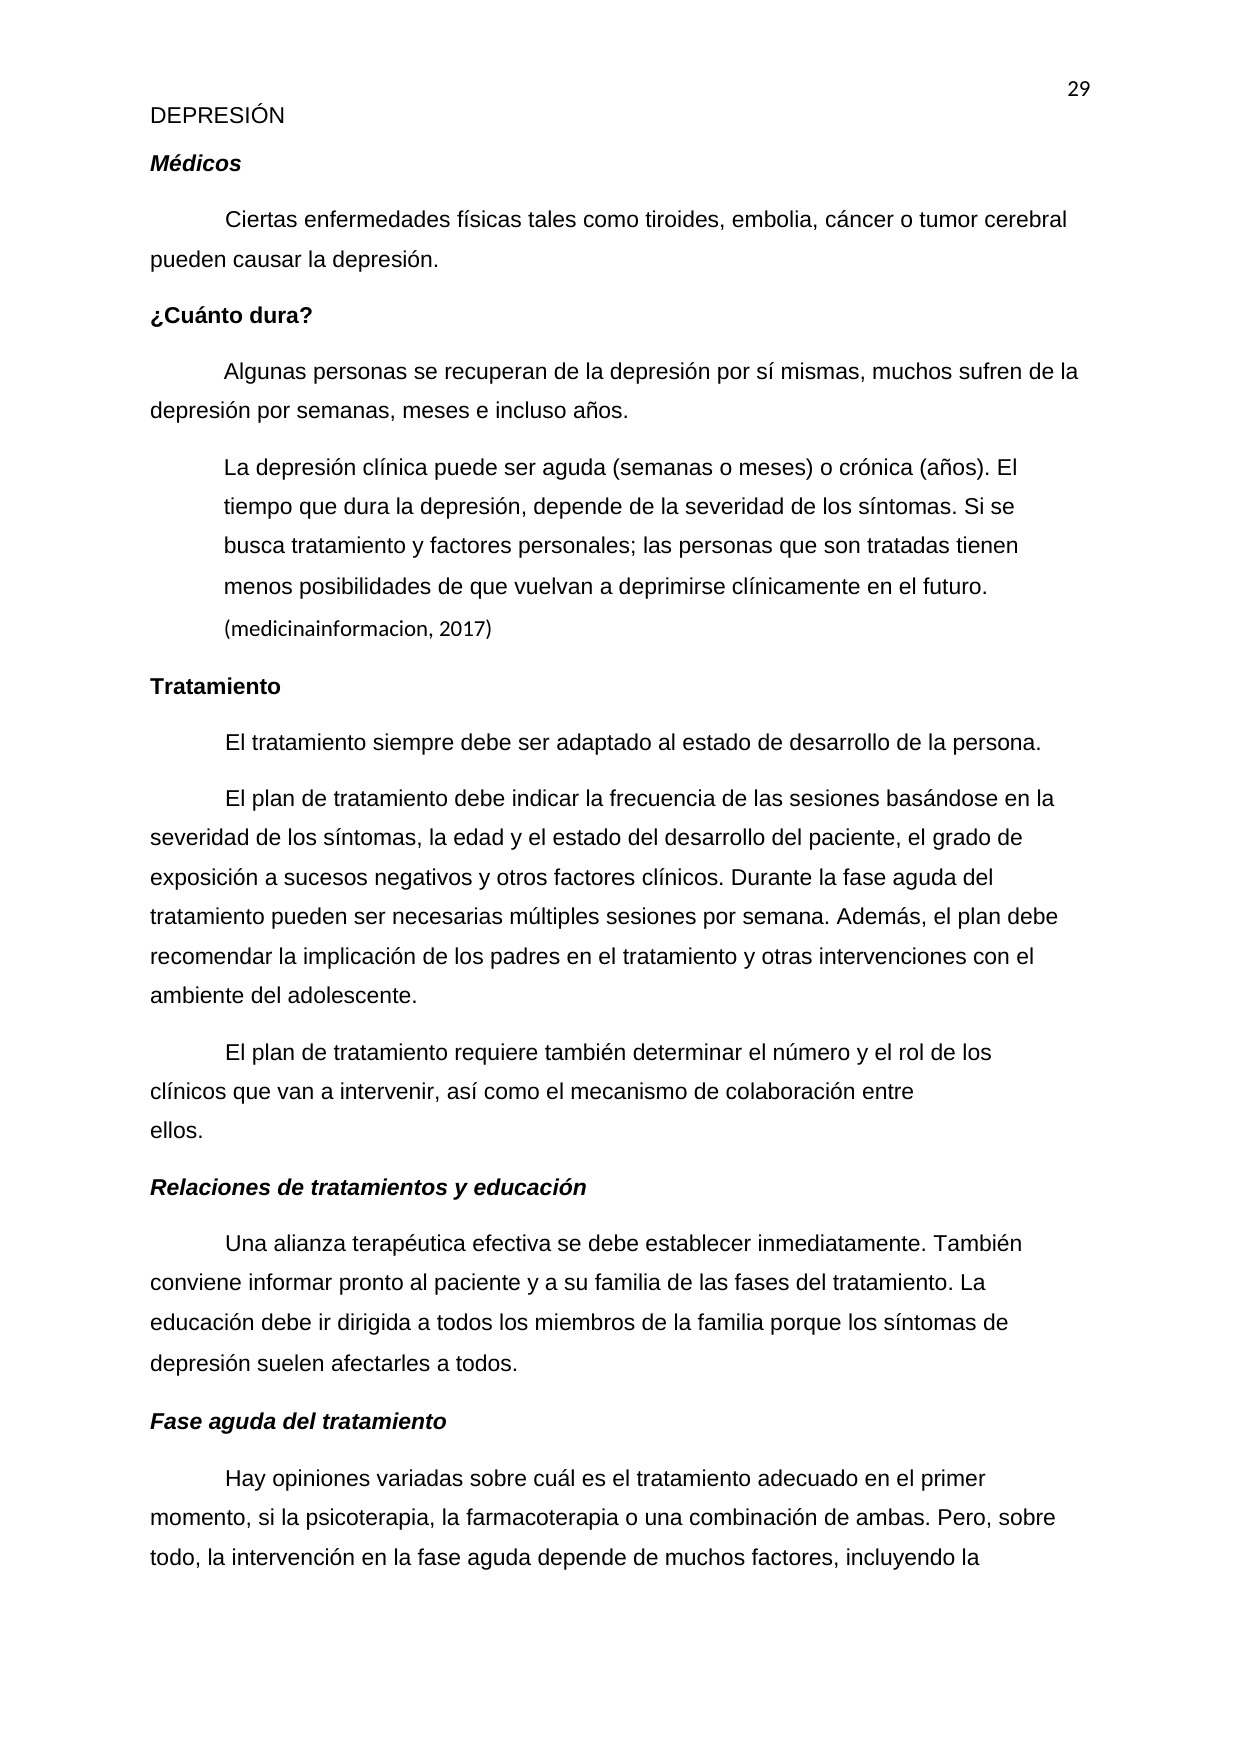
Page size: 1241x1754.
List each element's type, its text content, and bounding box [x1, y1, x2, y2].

text El plan de tratamiento debe indicar la frecuencia de las sesiones basándose en la severidad de los síntomas, la edad y el estado del desarrollo del paciente, el grado de exposición a sucesos negativos y otros factores clínicos. Durante la fase aguda del tratamiento pueden ser necesarias múltiples sesiones por semana. Además, el plan debe recomendar la implicación de los padres en el tratamiento y otras intervenciones con el ambiente del adolescente. [150, 785, 1090, 1009]
text Relaciones de tratamientos y educación [150, 1173, 1090, 1200]
text El plan de tratamiento requiere también determinar el número y el rol de los clínicos que van a intervenir, así como el mecanismo de colaboración entre ellos. [150, 1038, 1090, 1144]
text Médicos [150, 150, 1090, 176]
text Fase aguda del tratamiento [150, 1408, 1090, 1434]
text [150, 1464, 1090, 1570]
text Algunas personas se recuperan de la depresión por sí mismas, muchos sufren de la depresión por semanas, meses e incluso años. [150, 358, 1090, 424]
text Una alianza terapéutica efectiva se debe establecer inmediatamente. También conviene informar pronto al paciente y a su familia de las fases del tratamiento. La educación debe ir dirigida a todos los miembros de la familia porque los síntomas de depresión suelen afectarles a todos. [150, 1230, 1090, 1377]
text Ciertas enfermedades físicas tales como tiroides, embolia, cáncer o tumor cerebral pueden causar la depresión. [150, 206, 1090, 272]
text La depresión clínica puede ser aguda (semanas o meses) o crónica (años). El tiempo que dura la depresión, depende de la severidad de los síntomas. Si se busca tratamiento y factores personales; las personas que son tratadas tienen menos posibilidades de que vuelvan a deprimirse clínicamente en el futuro. [224, 453, 1090, 642]
text Tratamiento [150, 673, 1090, 699]
text ¿Cuánto dura? [150, 302, 1090, 328]
text El tratamiento siempre debe ser adaptado al estado de desarrollo de la persona. [150, 729, 1090, 755]
